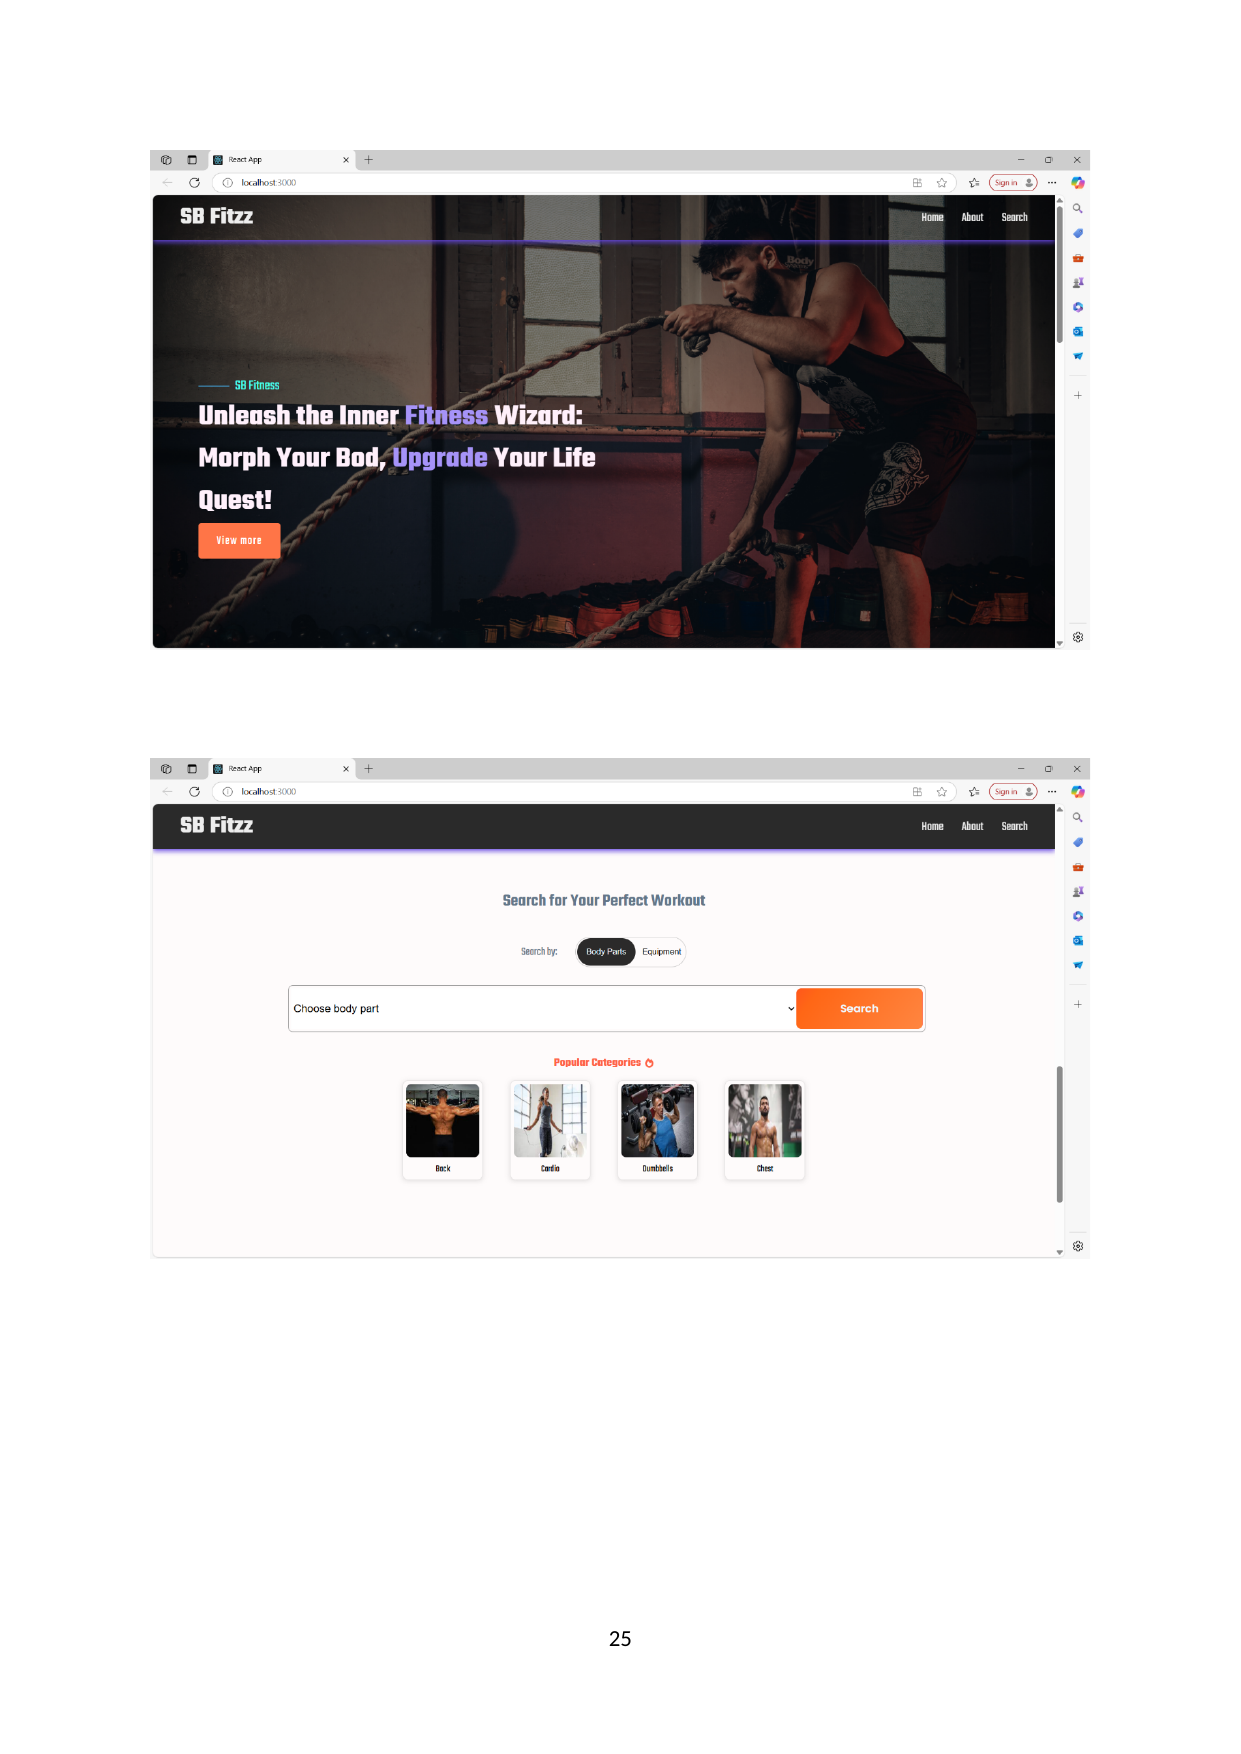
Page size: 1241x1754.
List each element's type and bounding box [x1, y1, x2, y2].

picture [150, 758, 1091, 1259]
picture [150, 150, 1091, 650]
